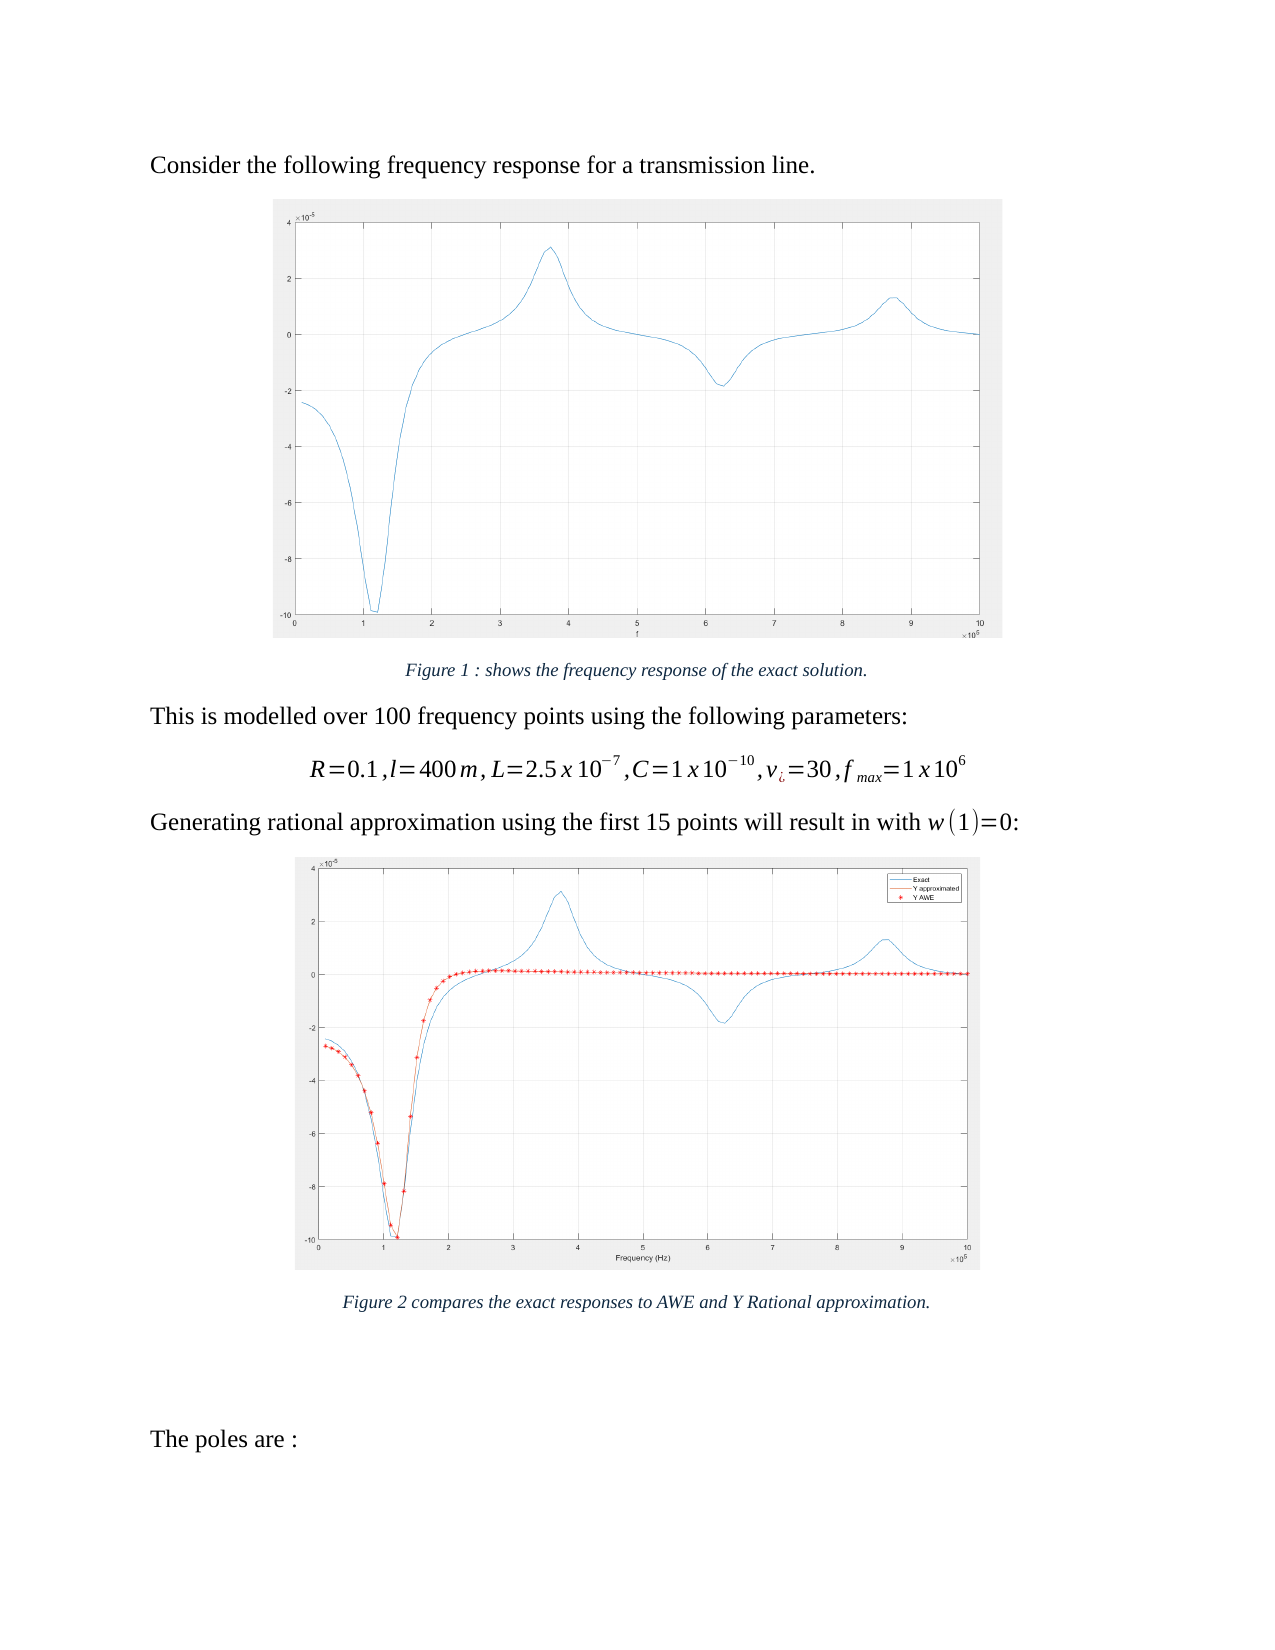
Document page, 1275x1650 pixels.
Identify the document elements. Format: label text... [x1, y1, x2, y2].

text This is modelled over 100 frequency points using the following parameters: [150, 701, 1125, 730]
text Figure 2 compares the exact responses to AWE and Y Rational approximation. [150, 1291, 1125, 1312]
picture [272, 199, 1003, 638]
text Figure 1 : shows the frequency response of the exact solution. [150, 659, 1125, 680]
picture [294, 857, 981, 1270]
text Generating rational approximation using the first 15 points will result in with : [150, 807, 1125, 837]
text Consider the following frequency response for a transmission line. [150, 150, 1125, 179]
text The poles are : [150, 1424, 1125, 1453]
